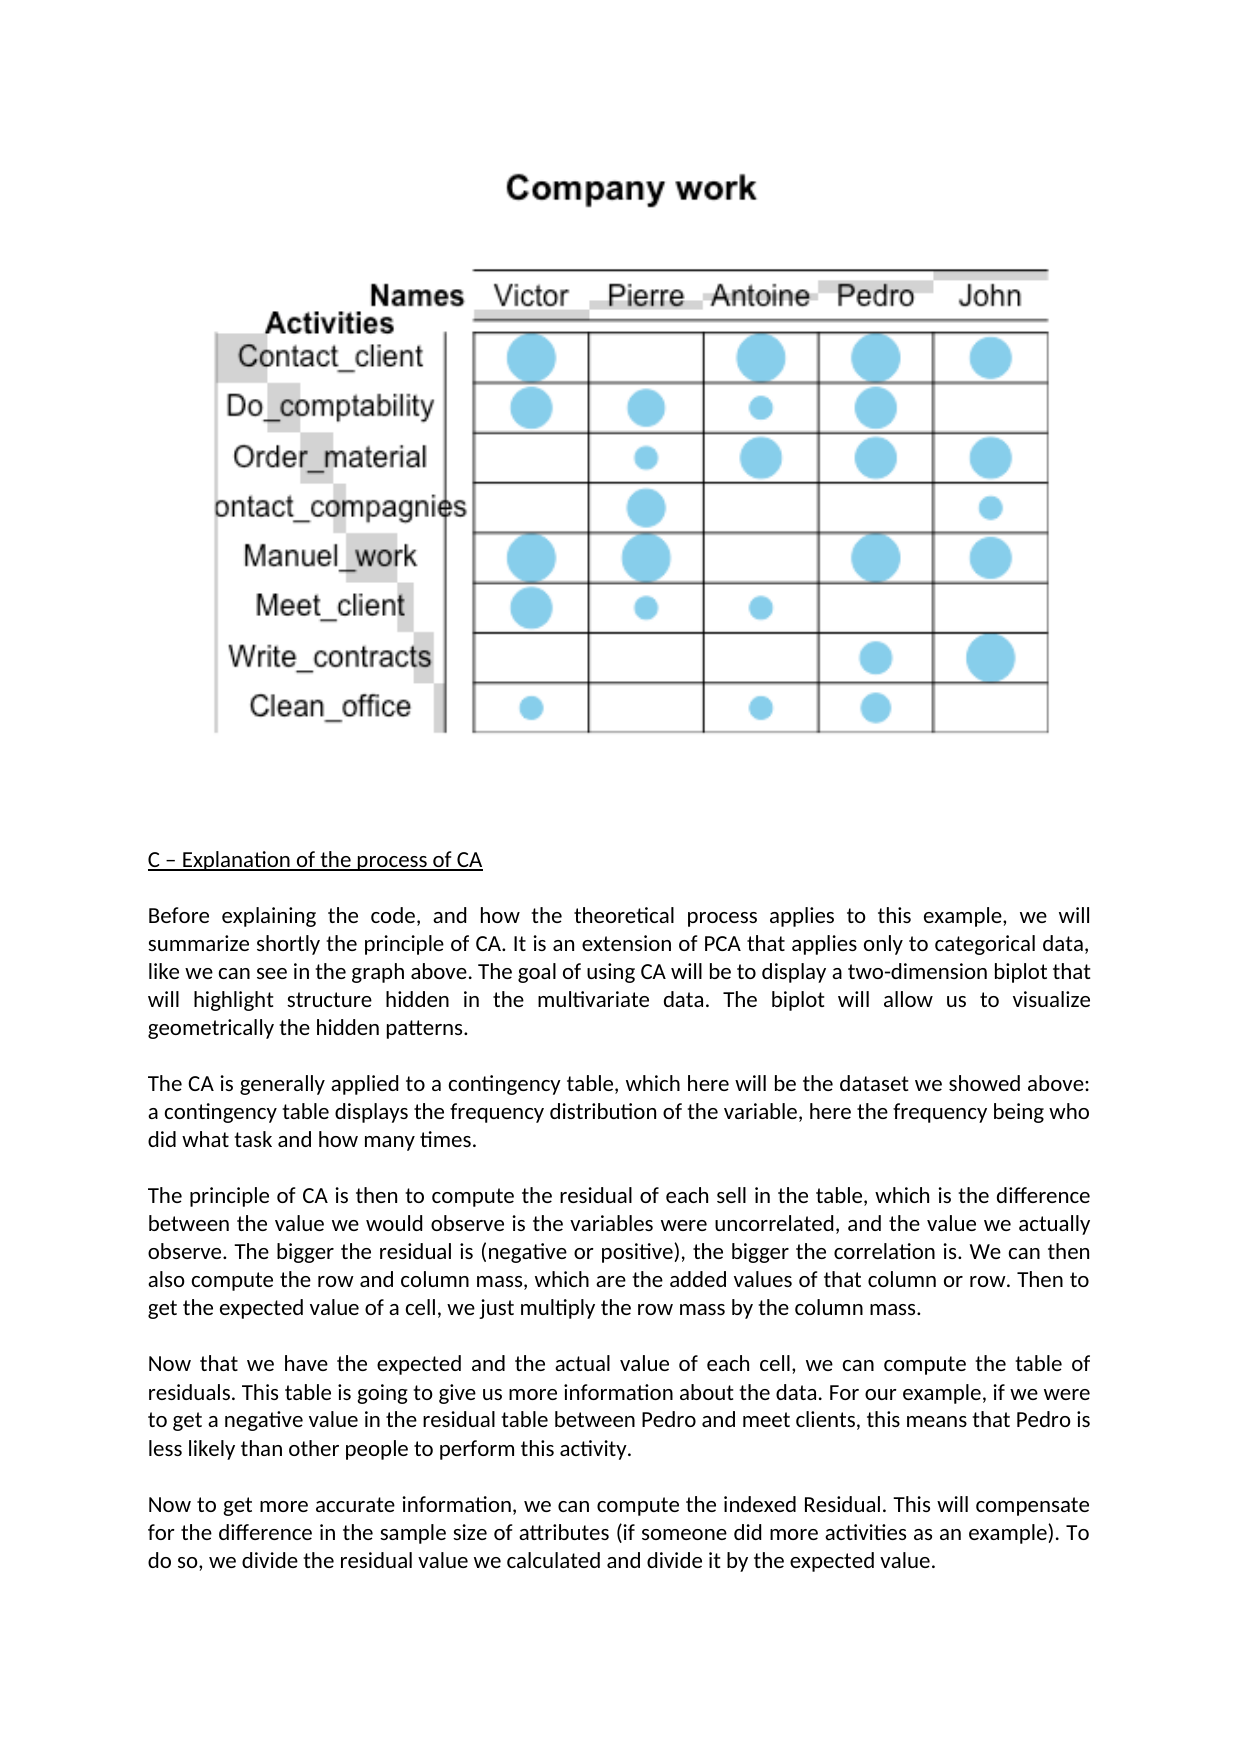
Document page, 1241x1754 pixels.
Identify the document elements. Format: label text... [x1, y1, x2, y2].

text The principle of CA is then to compute the residual of each sell in the table, which is the difference between the value we would observe is the variables were uncorrelated, and the value we actually observe. The bigger the residual is (negative or positive), the bigger the correlation is. We can then also compute the row and column mass, which are the added values of that column or row. Then to get the expected value of a cell, we just multiply the row mass by the column mass. [148, 1181, 1093, 1322]
text The CA is generally applied to a contingency table, which here will be the dataset we showed above: a contingency table displays the frequency distribution of the variable, here the frequency being who did what task and how many times. [148, 1069, 1093, 1153]
text C – Explanation of the process of CA [148, 845, 1093, 873]
text Now that we have the expected and the actual value of each cell, we can compute the table of residuals. This table is going to give us more information about the data. For our example, if we were to get a negative value in the residual table between Pedro and meet clients, this means that Pedro is less likely than other people to perform this activity. [148, 1349, 1093, 1462]
text Now to get more accurate information, we can compute the indexed Residual. This will compensate for the difference in the sample size of attributes (if someone did more activities as an example). To do so, we divide the residual value we calculated and divide it by the expected value. [148, 1490, 1093, 1574]
text Before explaining the code, and how the theoretical process applies to this example, we will summarize shortly the principle of CA. It is an extension of PCA that applies only to categorical data, like we can see in the graph above. The goal of using CA will be to display a two-dimension biplot that will highlight structure hidden in the multivariate data. The biplot will allow us to visualize geometrically the hidden patterns. [148, 901, 1093, 1041]
picture [147, 147, 1093, 790]
